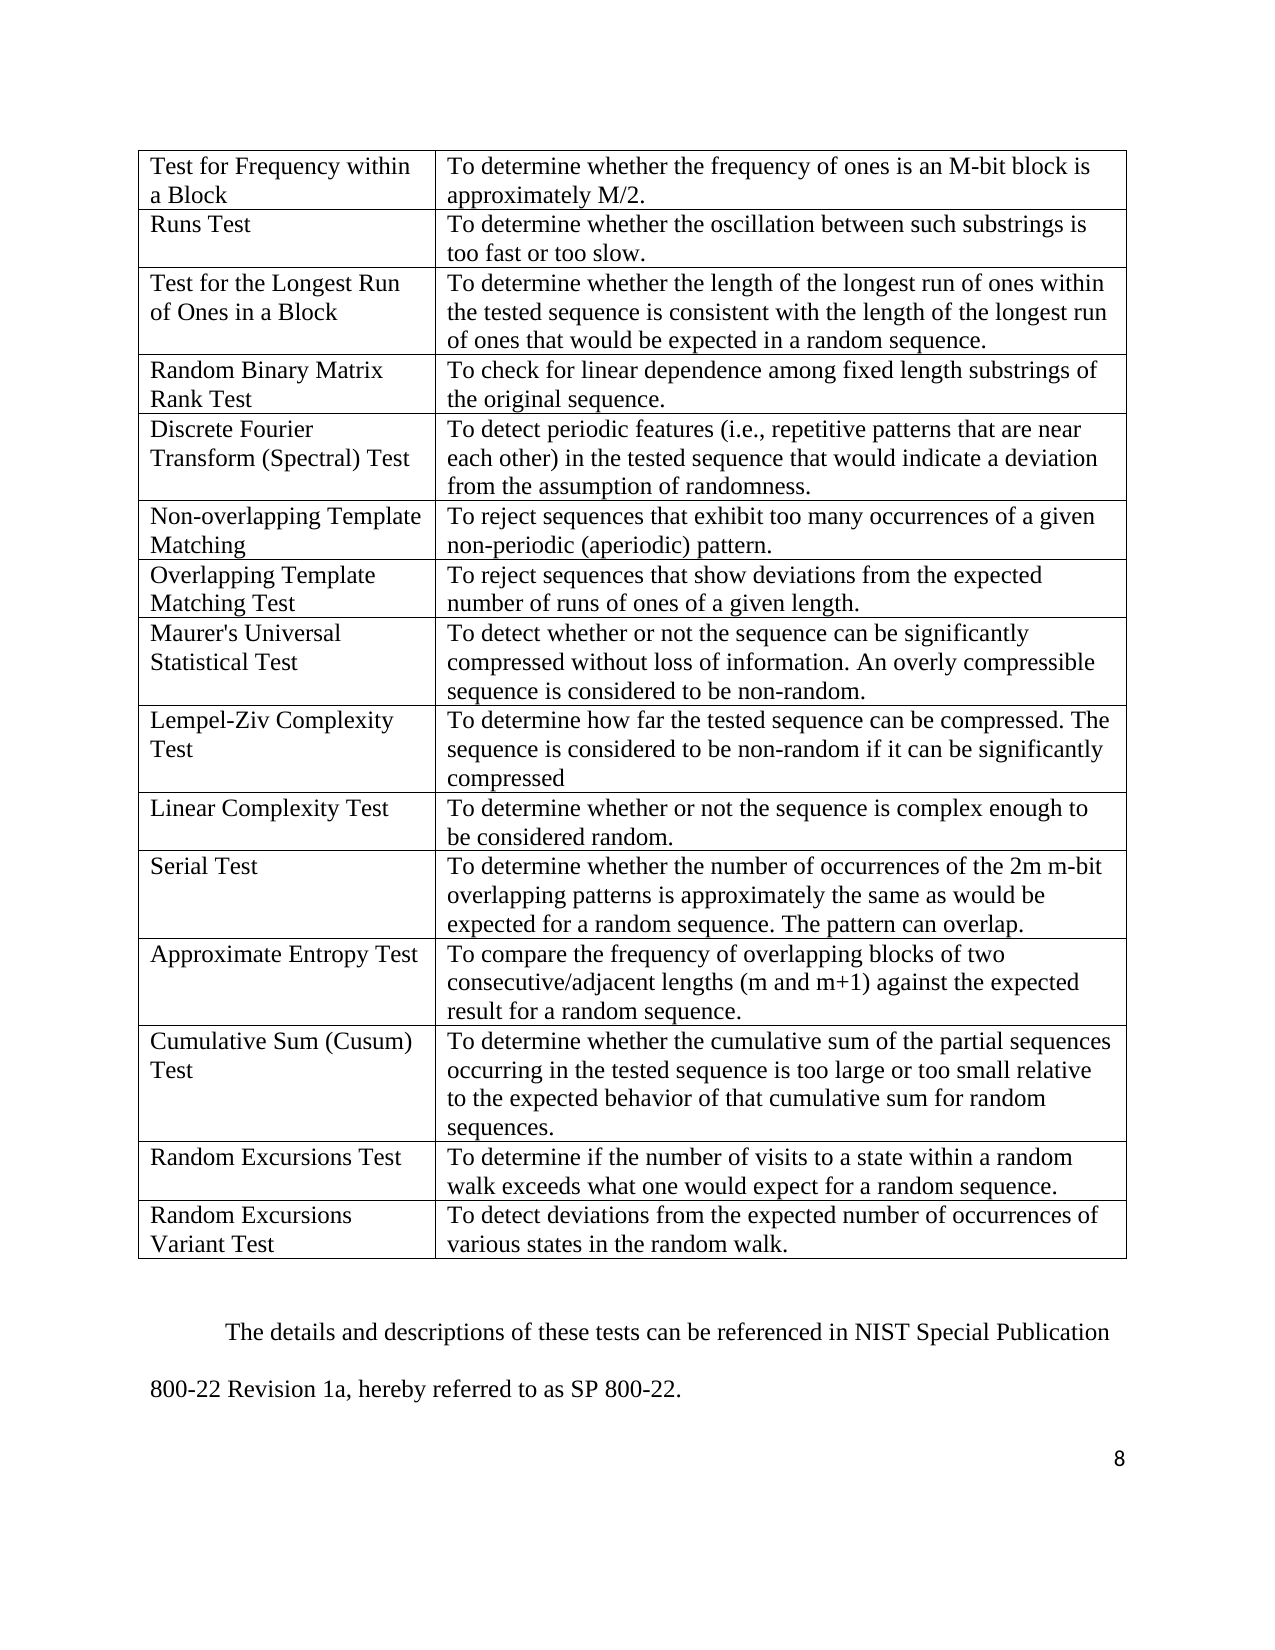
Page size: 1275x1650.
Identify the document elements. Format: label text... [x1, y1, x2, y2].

table_cell Test for the Longest Run of Ones in a Block [139, 268, 435, 354]
table_cell Linear Complexity Test [139, 793, 435, 850]
table_cell To detect whether or not the sequence can be significantly compressed without loss of information. An overly compressible sequence is considered to be non-random. [436, 618, 1126, 704]
table_cell Test for Frequency within a Block [139, 151, 435, 208]
table_cell Discrete Fourier Transform (Spectral) Test [139, 414, 435, 500]
table_cell Maurer's Universal Statistical Test [139, 618, 435, 704]
table_cell Cumulative Sum (Cusum) Test [139, 1026, 435, 1141]
table_cell Non-overlapping Template Matching [139, 501, 435, 559]
table_cell To determine whether the frequency of ones is an M-bit block is approximately M/2. [436, 151, 1126, 208]
table_cell Overlapping Template Matching Test [139, 560, 435, 617]
table_cell To detect deviations from the expected number of occurrences of various states in the random walk. [436, 1201, 1126, 1258]
table_cell To determine whether the length of the longest run of ones within the tested sequence is consistent with the length of the longest run of ones that would be expected in a random sequence. [436, 268, 1126, 354]
table_cell Random Excursions Variant Test [139, 1201, 435, 1258]
table_cell Lempel-Ziv Complexity Test [139, 706, 435, 792]
table_cell To determine whether the oscillation between such substrings is too fast or too slow. [436, 210, 1126, 267]
table_cell To check for linear dependence among fixed length substrings of the original sequence. [436, 355, 1126, 413]
table_cell To determine how far the tested sequence can be compressed. The sequence is considered to be non-random if it can be significantly compressed [436, 706, 1126, 792]
table_cell To reject sequences that show deviations from the expected number of runs of ones of a given length. [436, 560, 1126, 617]
table_cell To determine if the number of visits to a state within a random walk exceeds what one would expect for a random sequence. [436, 1142, 1126, 1199]
table_cell To compare the frequency of overlapping blocks of two consecutive/adjacent lengths (m and m+1) against the expected result for a random sequence. [436, 939, 1126, 1025]
table_cell To determine whether the cumulative sum of the partial sequences occurring in the tested sequence is too large or too small relative to the expected behavior of that cumulative sum for random sequences. [436, 1026, 1126, 1141]
table_cell To determine whether the number of occurrences of the 2m m-bit overlapping patterns is approximately the same as would be expected for a random sequence. The pattern can overlap. [436, 851, 1126, 938]
table_cell Runs Test [139, 210, 435, 267]
table_cell To detect periodic features (i.e., repetitive patterns that are near each other) in the tested sequence that would indicate a deviation from the assumption of randomness. [436, 414, 1126, 500]
table_cell To reject sequences that exhibit too many occurrences of a given non-periodic (aperiodic) pattern. [436, 501, 1126, 559]
table_cell Serial Test [139, 851, 435, 938]
table_cell Approximate Entropy Test [139, 939, 435, 1025]
text The details and descriptions of these tests can be referenced in NIST Special Publication 800-22 Revision 1a, hereby referred to as SP 800-22. [150, 1317, 1125, 1403]
table_cell Random Excursions Test [139, 1142, 435, 1199]
table_cell Random Binary Matrix Rank Test [139, 355, 435, 413]
table_cell To determine whether or not the sequence is complex enough to be considered random. [436, 793, 1126, 850]
